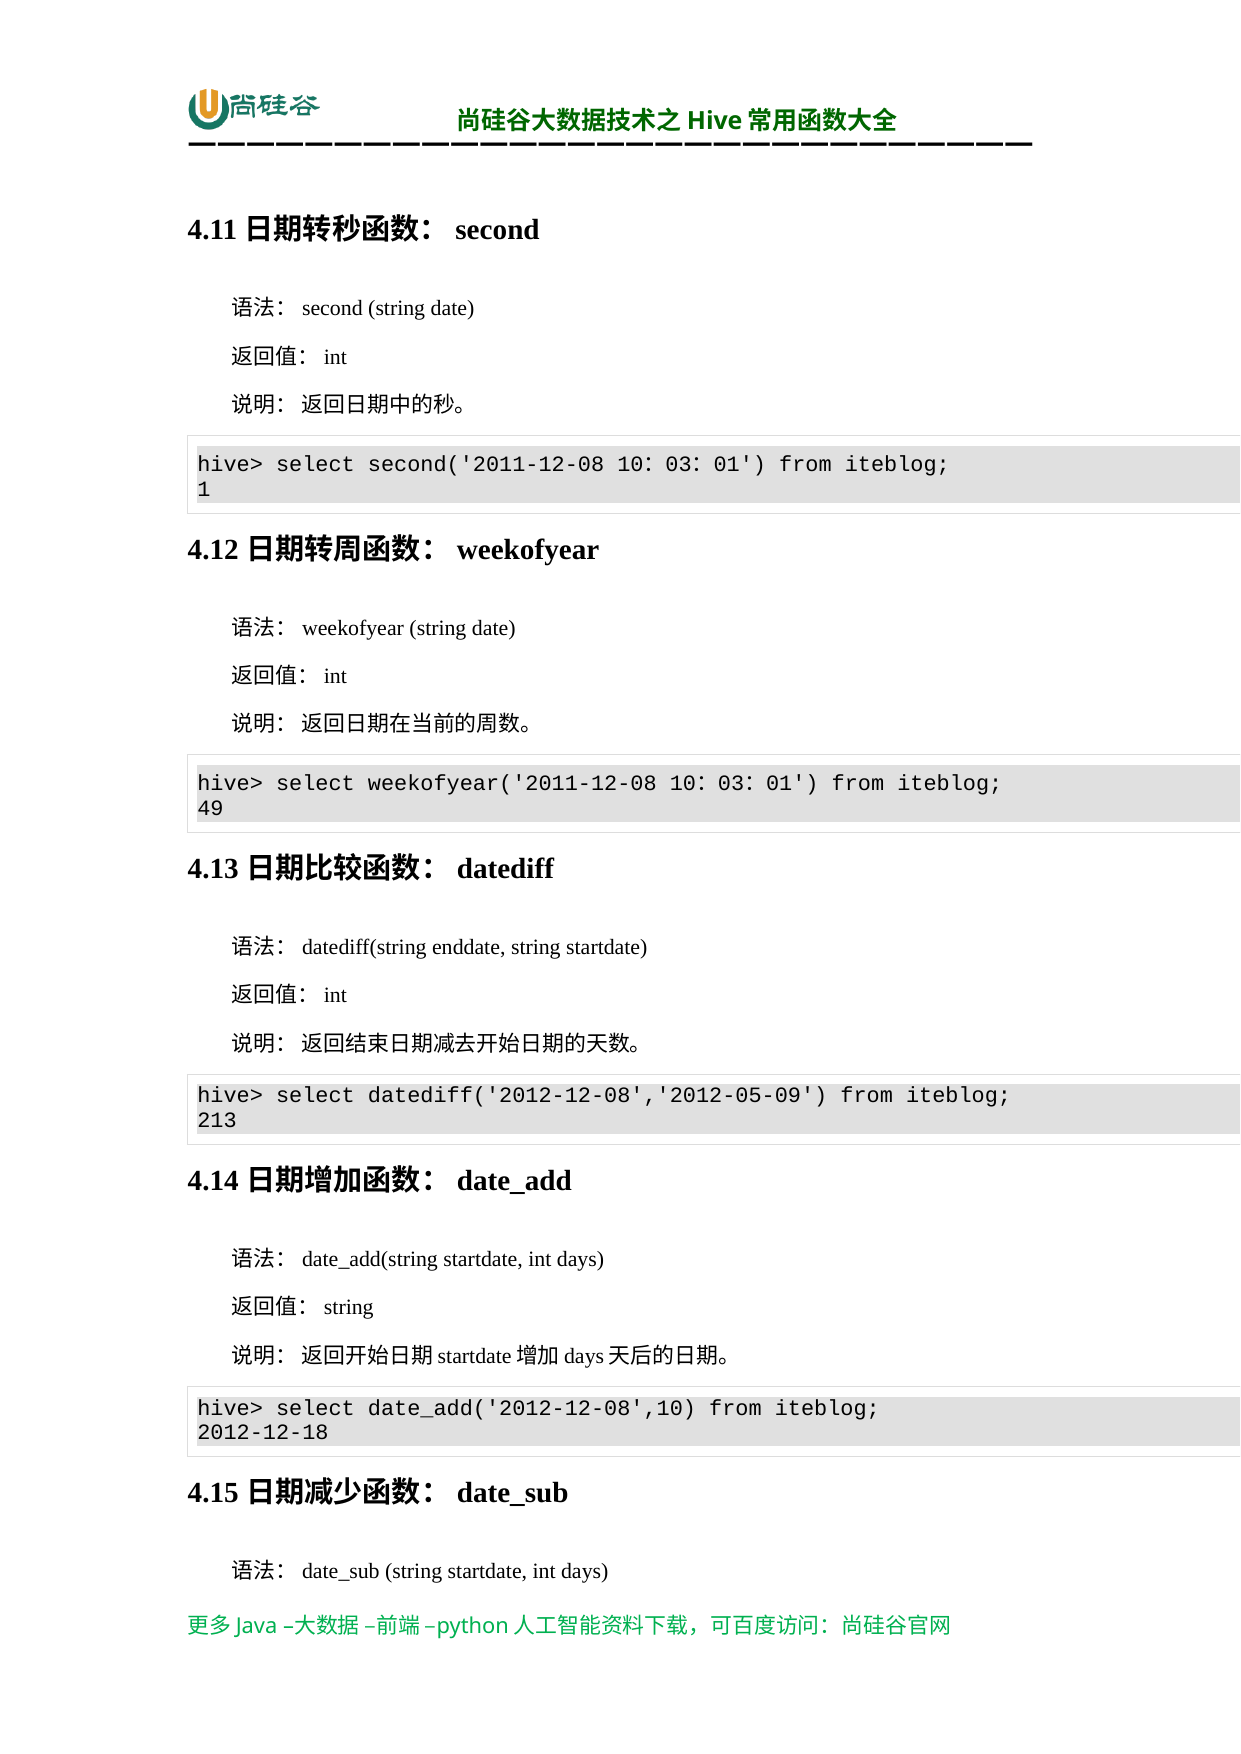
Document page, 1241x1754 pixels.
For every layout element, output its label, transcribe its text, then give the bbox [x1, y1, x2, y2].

subtitle 4.14 日期增加函数： date_add [187, 1145, 1053, 1210]
text 说明： 返回开始日期startdate增加days天后的日期。 [187, 1337, 1053, 1370]
text 返回值： int [187, 977, 1053, 1009]
text 语法： date_sub (string startdate, int days) [187, 1553, 1053, 1585]
text 返回值： int [187, 658, 1053, 690]
text 语法： datediff(string enddate, string startdate) [187, 928, 1053, 961]
text 说明： 返回日期中的秒。 [187, 387, 1053, 419]
text 语法： date_add(string startdate, int days) [187, 1241, 1053, 1273]
text 语法： weekofyear (string date) [187, 609, 1053, 642]
text 说明： 返回日期在当前的周数。 [187, 706, 1053, 738]
subtitle 4.15 日期减少函数： date_sub [187, 1457, 1053, 1522]
subtitle 4.13 日期比较函数： datediff [187, 833, 1053, 898]
table_header hive> select second('2011-12-08 10：03：01') from iteblog; 1 [188, 436, 1240, 513]
text 语法： second (string date) [187, 290, 1053, 322]
picture [187, 88, 320, 130]
table_header hive> select date_add('2012-12-08',10) from iteblog; 2012-12-18 [188, 1387, 1240, 1456]
subtitle 4.12 日期转周函数： weekofyear [187, 514, 1053, 579]
text 说明： 返回结束日期减去开始日期的天数。 [187, 1025, 1053, 1058]
table_header hive> select datediff('2012-12-08','2012-05-09') from iteblog; 213 [188, 1075, 1240, 1144]
text 返回值： string [187, 1289, 1053, 1321]
table_header hive> select weekofyear('2011-12-08 10：03：01') from iteblog; 49 [188, 755, 1240, 832]
subtitle 4.11 日期转秒函数： second [187, 194, 1053, 259]
text 返回值： int [187, 338, 1053, 371]
